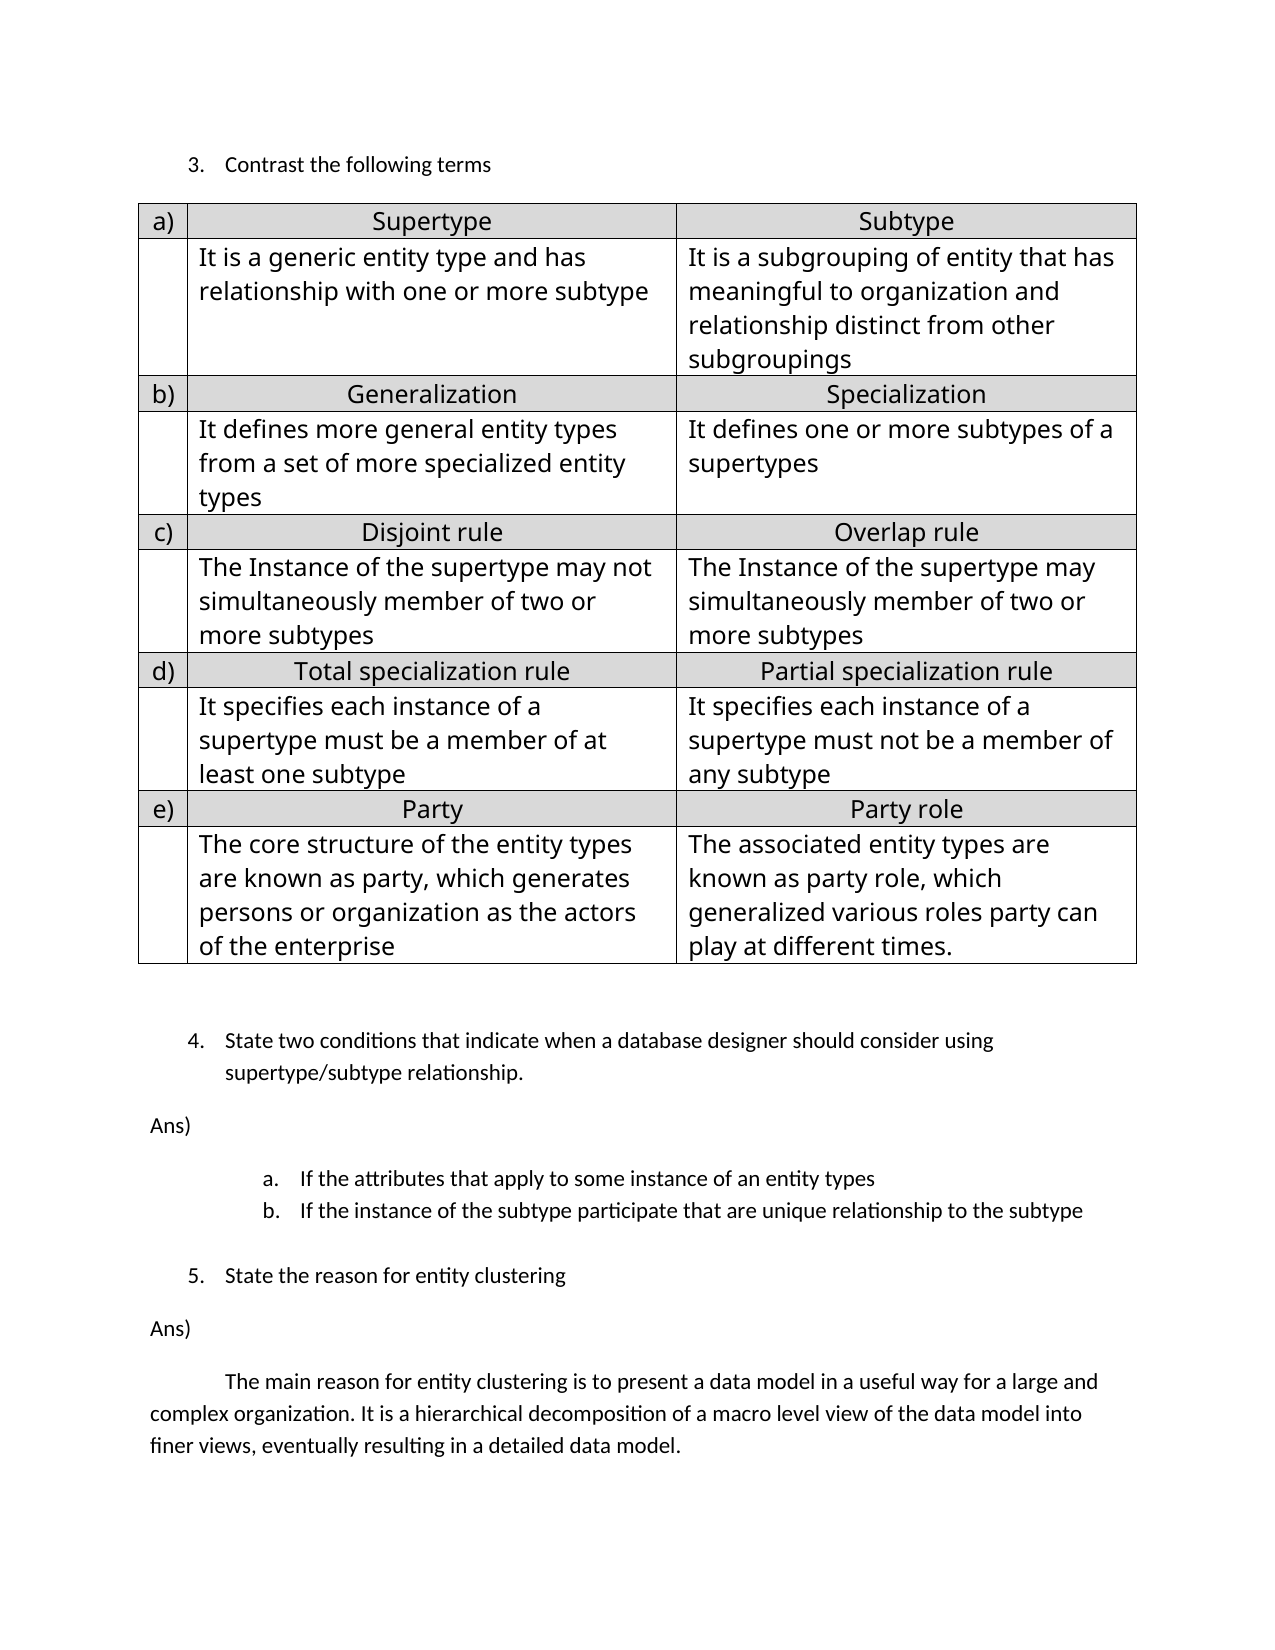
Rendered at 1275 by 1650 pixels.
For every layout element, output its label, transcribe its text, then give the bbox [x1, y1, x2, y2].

table_cell [139, 412, 187, 514]
table_cell [139, 239, 187, 375]
table_header Supertype [188, 204, 676, 238]
table_cell The Instance of the supertype may simultaneously member of two or more subtypes [677, 550, 1136, 652]
table_cell c) [139, 515, 187, 549]
table_header Subtype [677, 204, 1136, 238]
table_cell Specialization [677, 376, 1136, 411]
table_cell Generalization [188, 376, 676, 411]
table_cell The core structure of the entity types are known as party, which generates persons or organization as the actors of the enterprise [188, 827, 676, 963]
list Contrast the following terms [187, 150, 1125, 178]
table_cell Party [188, 791, 676, 826]
table_header a) [139, 204, 187, 238]
table_cell [139, 550, 187, 652]
text Ans) [150, 1111, 1125, 1139]
table_cell d) [139, 653, 187, 687]
list If the instance of the subtype participate that are unique relationship to the subtype [262, 1196, 1125, 1224]
table_cell Total specialization rule [188, 653, 676, 687]
table_cell b) [139, 376, 187, 411]
table_cell [139, 827, 187, 963]
table_cell It specifies each instance of a supertype must be a member of at least one subtype [188, 688, 676, 790]
list State two conditions that indicate when a database designer should consider using supertype/subtype relationship. [187, 1026, 1125, 1086]
list If the attributes that apply to some instance of an entity types [262, 1164, 1125, 1192]
table_cell Disjoint rule [188, 515, 676, 549]
list State the reason for entity clustering [187, 1261, 1125, 1289]
table_cell e) [139, 791, 187, 826]
table_cell The associated entity types are known as party role, which generalized various roles party can play at different times. [677, 827, 1136, 963]
table_cell It is a generic entity type and has relationship with one or more subtype [188, 239, 676, 375]
table_cell Overlap rule [677, 515, 1136, 549]
table_cell The Instance of the supertype may not simultaneously member of two or more subtypes [188, 550, 676, 652]
table_cell Partial specialization rule [677, 653, 1136, 687]
text The main reason for entity clustering is to present a data model in a useful way for a large and complex organization. It is a hierarchical decomposition of a macro level view of the data model into finer views, eventually resulting in a detailed data model. [150, 1367, 1125, 1459]
table_cell It defines more general entity types from a set of more specialized entity types [188, 412, 676, 514]
text Ans) [150, 1314, 1125, 1342]
table_cell Party role [677, 791, 1136, 826]
table_cell It defines one or more subtypes of a supertypes [677, 412, 1136, 514]
table_cell It specifies each instance of a supertype must not be a member of any subtype [677, 688, 1136, 790]
table_cell It is a subgrouping of entity that has meaningful to organization and relationship distinct from other subgroupings [677, 239, 1136, 375]
table_cell [139, 688, 187, 790]
